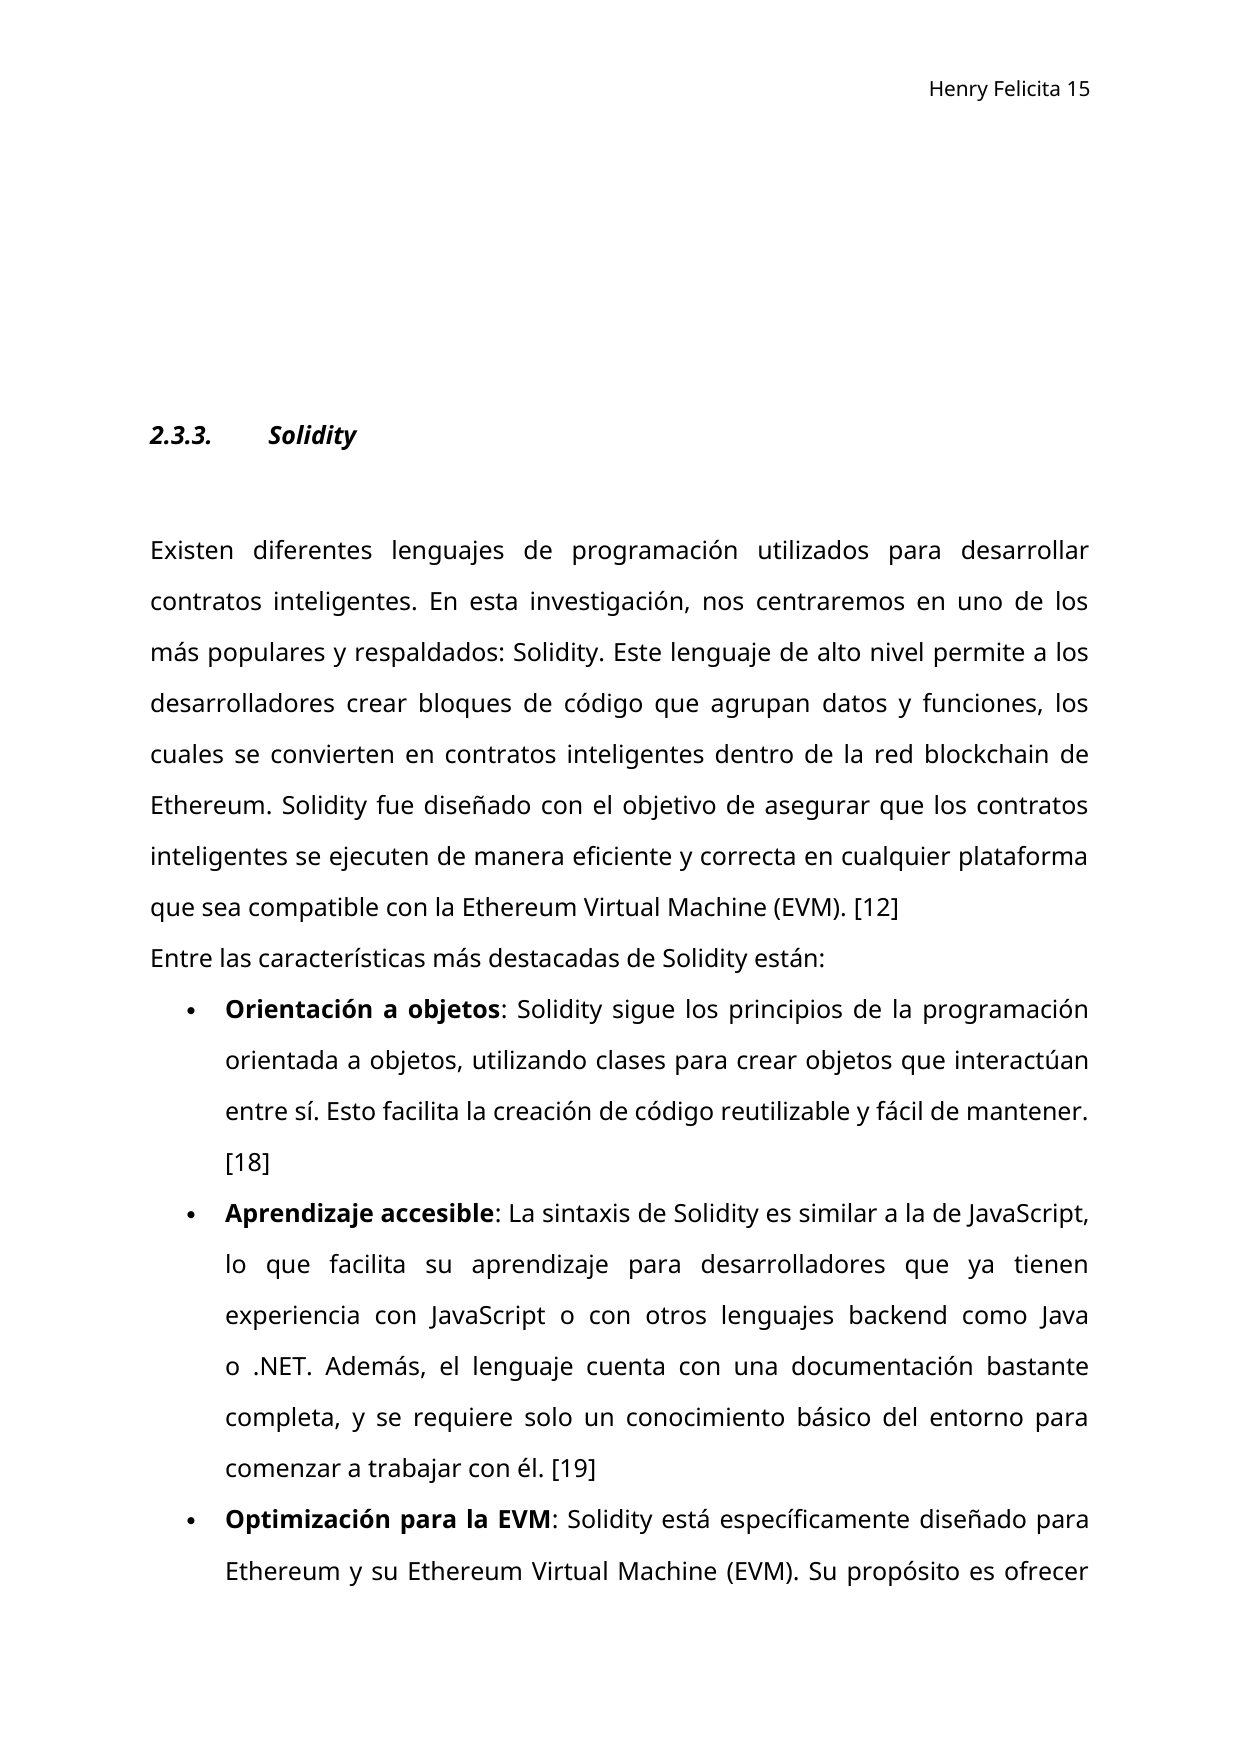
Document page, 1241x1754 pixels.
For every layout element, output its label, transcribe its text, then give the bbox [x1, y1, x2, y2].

list Orientación a objetos: Solidity sigue los principios de la programación orientada a objetos, utilizando clases para crear objetos que interactúan entre sí. Esto facilita la creación de código reutilizable y fácil de mantener. [187, 992, 1090, 1179]
text Existen diferentes lenguajes de programación utilizados para desarrollar contratos inteligentes. En esta investigación, nos centraremos en uno de los más populares y respaldados: Solidity. Este lenguaje de alto nivel permite a los desarrolladores crear bloques de código que agrupan datos y funciones, los cuales se convierten en contratos inteligentes dentro de la red blockchain de Ethereum. Solidity fue diseñado con el objetivo de asegurar que los contratos inteligentes se ejecuten de manera eficiente y correcta en cualquier plataforma que sea compatible con la Ethereum Virtual Machine (EVM). [150, 532, 1090, 924]
text Entre las características más destacadas de Solidity están: [150, 941, 1090, 975]
subtitle Solidity [150, 418, 1090, 452]
